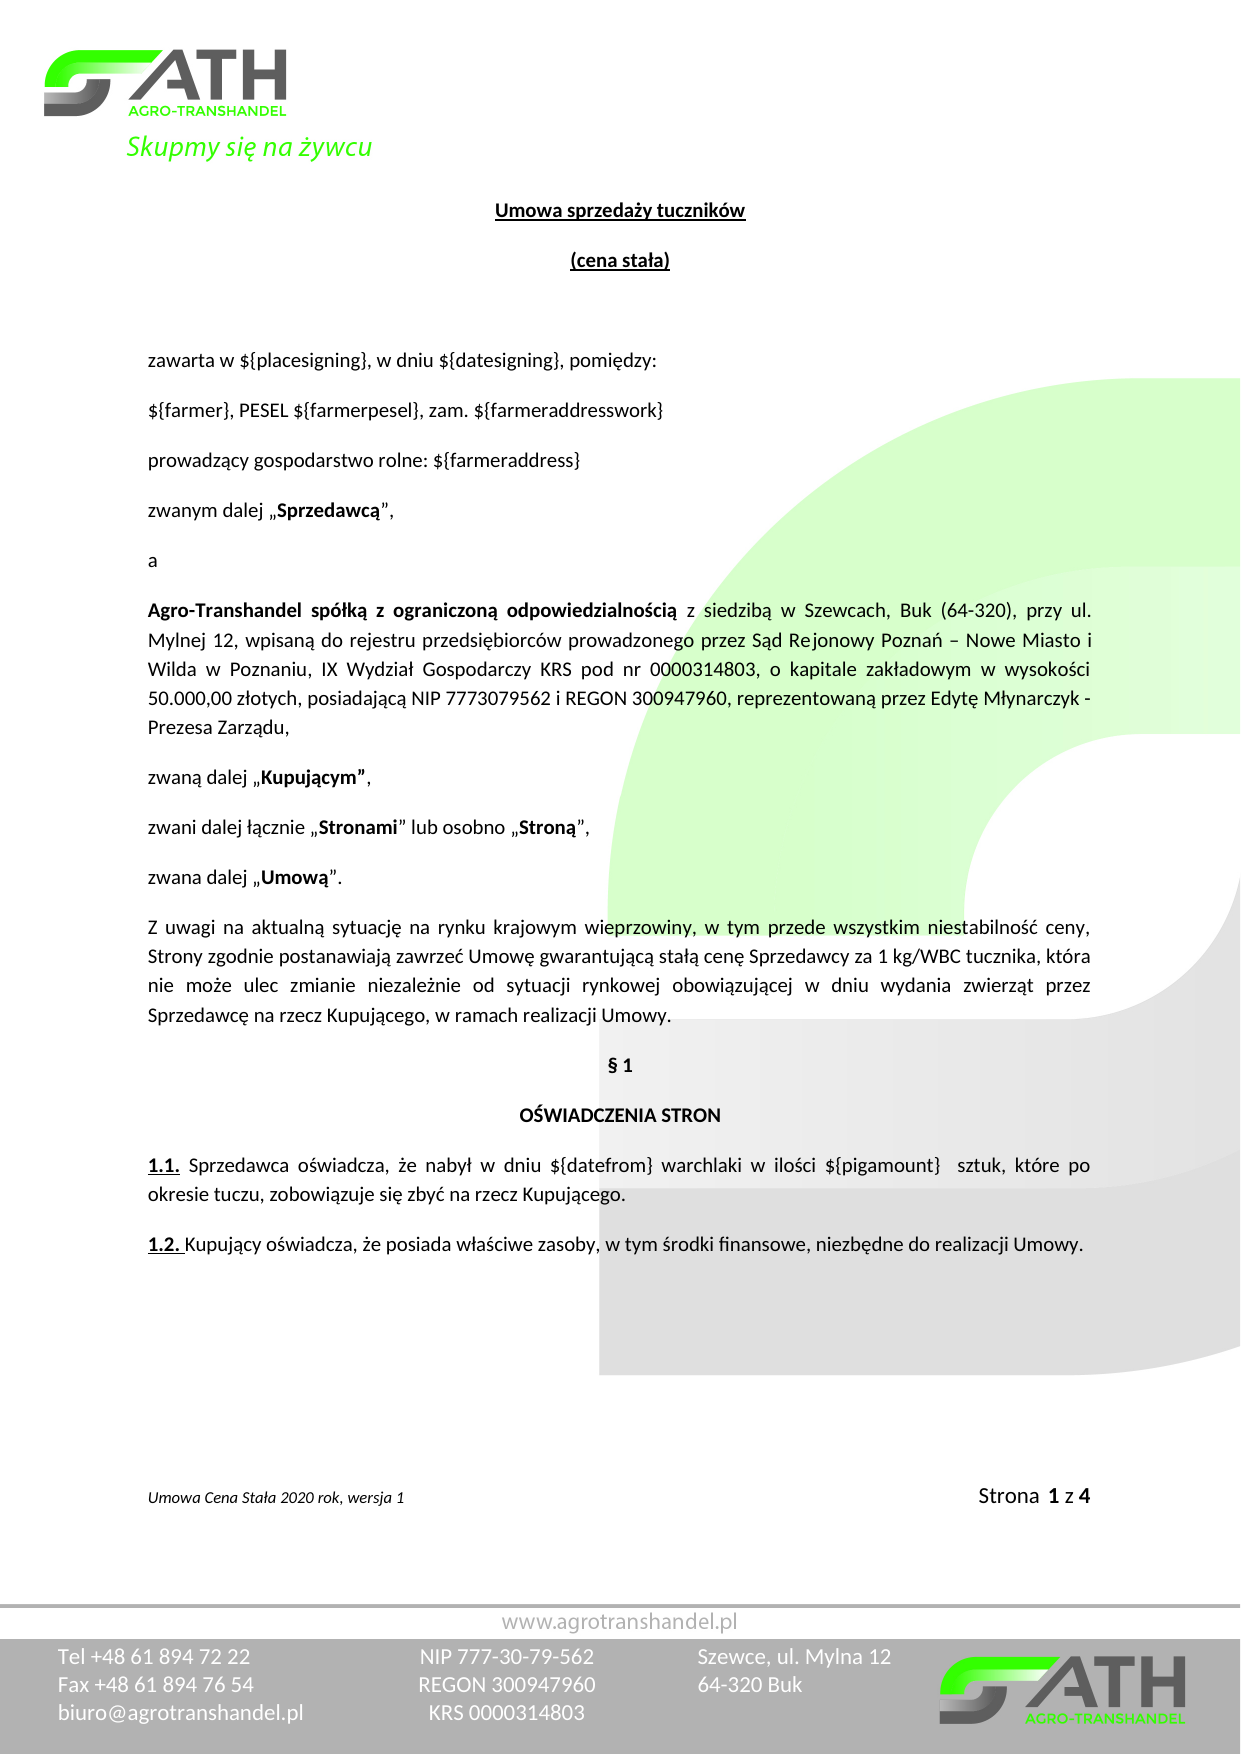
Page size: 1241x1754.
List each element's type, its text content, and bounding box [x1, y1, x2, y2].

picture [0, 0, 1241, 1754]
text zwana dalej „Umową”. [148, 864, 1093, 890]
text (cena stała) [148, 248, 1093, 273]
text § 1 [148, 1052, 1093, 1077]
text OŚWIADCZENIA STRON [148, 1102, 1093, 1127]
text Umowa sprzedaży tuczników [148, 198, 1093, 223]
text 1.1. Sprzedawca oświadcza, że nabył w dniu ${datefrom} warchlaki w ilości ${pigamount} sztuk, które po okresie tuczu, zobowiązuje się zbyć na rzecz Kupującego. [148, 1152, 1093, 1206]
text ${farmer}, PESEL ${farmerpesel}, zam. ${farmeraddresswork} [148, 398, 1093, 423]
text Agro-Transhandel spółką z ograniczoną odpowiedzialnością z siedzibą w Szewcach, Buk (64-320), przy ul. Mylnej 12, wpisaną do rejestru przedsiębiorców prowadzonego przez Sąd Rejonowy Poznań – Nowe Miasto i Wilda w Poznaniu, IX Wydział Gospodarczy KRS pod nr 0000314803, o kapitale zakładowym w wysokości 50.000,00 złotych, posiadającą NIP 7773079562 i REGON 300947960, reprezentowaną przez Edytę Młynarczyk - Prezesa Zarządu, [148, 598, 1093, 740]
text zwanym dalej „Sprzedawcą”, [148, 498, 1093, 523]
text a [148, 548, 1093, 573]
text zwani dalej łącznie „Stronami” lub osobno „Stroną”, [148, 814, 1093, 840]
text zwaną dalej „Kupującym”, [148, 764, 1093, 790]
text prowadzący gospodarstwo rolne: ${farmeraddress} [148, 448, 1093, 473]
text Umowa Cena Stała 2020 rok, wersja 1 Strona 1 z 4 [148, 1481, 1093, 1509]
text zawarta w ${placesigning}, w dniu ${datesigning}, pomiędzy: [148, 348, 1093, 373]
text Z uwagi na aktualną sytuację na rynku krajowym wieprzowiny, w tym przede wszystkim niestabilność ceny, Strony zgodnie postanawiają zawrzeć Umowę gwarantującą stałą cenę Sprzedawcy za 1 kg/WBC tucznika, która nie może ulec zmianie niezależnie od sytuacji rynkowej obowiązującej w dniu wydania zwierząt przez Sprzedawcę na rzecz Kupującego, w ramach realizacji Umowy. [148, 914, 1093, 1027]
text 1.2. Kupujący oświadcza, że posiada właściwe zasoby, w tym środki finansowe, niezbędne do realizacji Umowy. [148, 1231, 1093, 1256]
